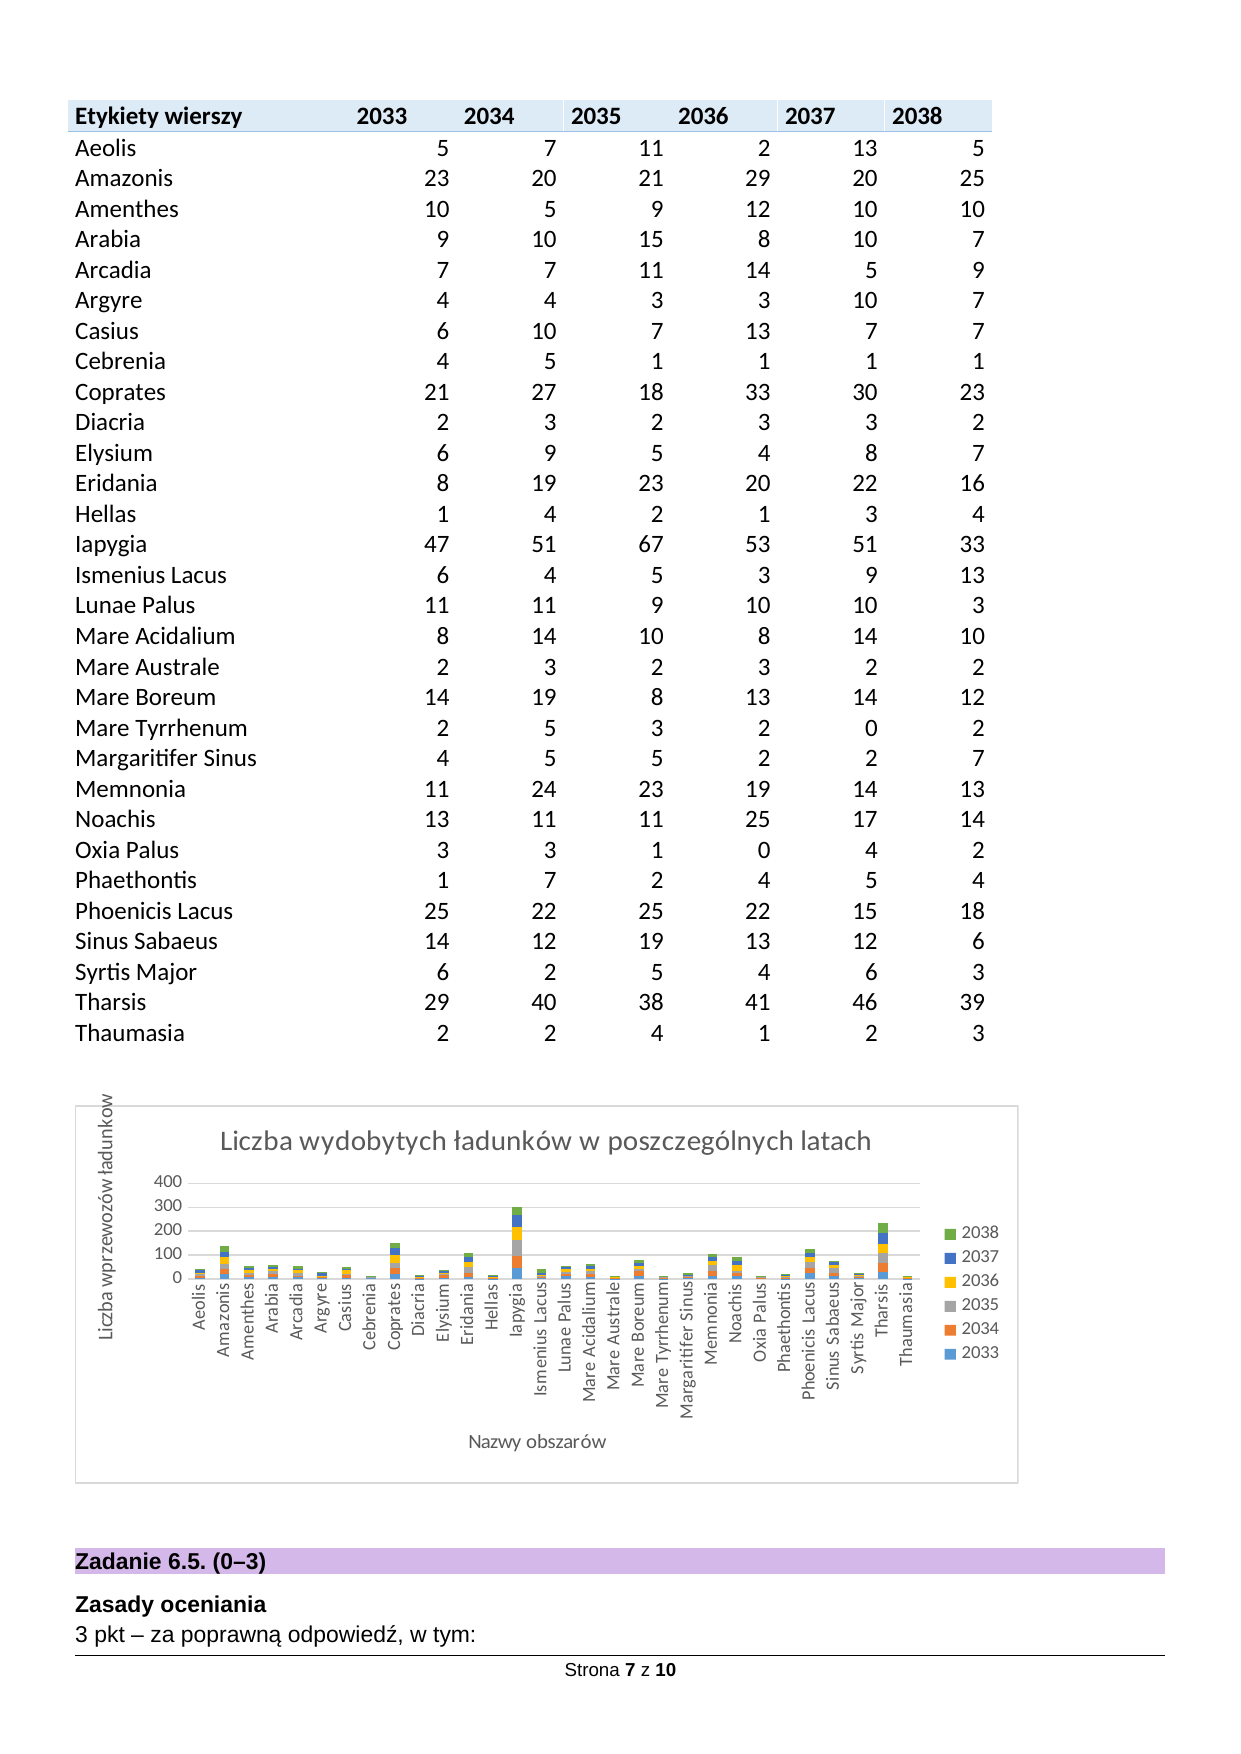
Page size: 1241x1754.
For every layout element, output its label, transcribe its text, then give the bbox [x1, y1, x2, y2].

table_cell 19 [671, 773, 777, 803]
table_cell 14 [778, 681, 884, 712]
table_cell 1 [671, 346, 777, 376]
table_cell 2 [778, 742, 884, 773]
table_cell 9 [564, 193, 671, 223]
table_cell 12 [671, 193, 777, 223]
table_cell Memnonia [68, 773, 349, 803]
table_cell 8 [778, 437, 884, 468]
table_cell Amenthes [68, 193, 349, 223]
table_cell Margaritifer Sinus [68, 742, 349, 773]
table_cell 5 [885, 132, 992, 162]
table_cell 67 [564, 529, 671, 559]
table_cell 10 [778, 590, 884, 620]
table_cell 0 [671, 834, 777, 864]
table_cell 1 [671, 1017, 777, 1047]
table_cell 2 [671, 742, 777, 773]
table_cell 5 [456, 346, 563, 376]
table_cell 13 [671, 315, 777, 346]
table_cell 11 [456, 803, 563, 834]
table_cell Mare Boreum [68, 681, 349, 712]
table_cell 2 [564, 407, 671, 437]
table_cell 22 [456, 895, 563, 925]
table_cell 9 [885, 254, 992, 284]
table_cell 6 [349, 559, 456, 590]
table_cell 12 [456, 925, 563, 956]
table_cell Phoenicis Lacus [68, 895, 349, 925]
table_cell 2 [456, 1017, 563, 1047]
table_cell 29 [671, 163, 777, 193]
table_cell 8 [349, 620, 456, 651]
table_cell 4 [671, 956, 777, 986]
table_cell Arabia [68, 224, 349, 254]
table_cell 8 [349, 468, 456, 498]
table_cell 51 [778, 529, 884, 559]
table_cell 7 [885, 437, 992, 468]
table_header 2035 [564, 100, 671, 131]
table_cell Phaethontis [68, 864, 349, 895]
table_cell 13 [885, 773, 992, 803]
table_cell Mare Acidalium [68, 620, 349, 651]
table_cell 14 [885, 803, 992, 834]
table_cell 10 [778, 285, 884, 315]
table_cell 25 [349, 895, 456, 925]
table_cell 18 [564, 376, 671, 407]
table_cell 23 [885, 376, 992, 407]
table_cell 2 [885, 712, 992, 742]
table_cell 22 [671, 895, 777, 925]
table_cell 3 [456, 651, 563, 681]
table_cell 25 [671, 803, 777, 834]
table_cell 13 [671, 925, 777, 956]
table_cell 4 [456, 285, 563, 315]
table_cell 6 [885, 925, 992, 956]
table_cell 40 [456, 986, 563, 1017]
table_cell 12 [885, 681, 992, 712]
table_cell 4 [778, 834, 884, 864]
table_cell 8 [564, 681, 671, 712]
table_cell 10 [778, 224, 884, 254]
table_header 2036 [671, 100, 777, 131]
table_cell 9 [349, 224, 456, 254]
table_cell Sinus Sabaeus [68, 925, 349, 956]
table_cell 18 [885, 895, 992, 925]
table_cell 12 [778, 925, 884, 956]
table_cell 16 [885, 468, 992, 498]
table_cell 3 [564, 285, 671, 315]
table_cell 33 [671, 376, 777, 407]
table_cell 47 [349, 529, 456, 559]
table_cell 2 [349, 651, 456, 681]
table_cell 3 [885, 1017, 992, 1047]
table_cell 4 [456, 559, 563, 590]
table_cell 21 [564, 163, 671, 193]
table_cell 51 [456, 529, 563, 559]
table_cell 4 [671, 864, 777, 895]
table_cell 4 [885, 864, 992, 895]
table_cell 20 [671, 468, 777, 498]
table_cell 9 [456, 437, 563, 468]
table_cell 1 [778, 346, 884, 376]
table_cell 4 [564, 1017, 671, 1047]
table_cell 38 [564, 986, 671, 1017]
table_cell 5 [778, 254, 884, 284]
table_cell 41 [671, 986, 777, 1017]
table_cell 29 [349, 986, 456, 1017]
table_cell 23 [564, 773, 671, 803]
table_cell Coprates [68, 376, 349, 407]
table_cell 3 [671, 285, 777, 315]
table_cell 7 [885, 224, 992, 254]
table_cell 8 [671, 224, 777, 254]
table_cell 25 [564, 895, 671, 925]
table_cell 7 [564, 315, 671, 346]
table_cell 3 [671, 407, 777, 437]
table_cell 7 [349, 254, 456, 284]
table_cell 2 [564, 498, 671, 529]
table_cell 3 [885, 956, 992, 986]
table_cell 15 [778, 895, 884, 925]
table_cell 5 [564, 742, 671, 773]
table_cell 24 [456, 773, 563, 803]
table_cell 2 [885, 651, 992, 681]
table_cell Oxia Palus [68, 834, 349, 864]
table_cell Elysium [68, 437, 349, 468]
table_cell 9 [564, 590, 671, 620]
table_cell 4 [349, 285, 456, 315]
table_cell 20 [456, 163, 563, 193]
table_cell 14 [349, 681, 456, 712]
table_cell 23 [349, 163, 456, 193]
text Zasady oceniania [75, 1591, 1165, 1617]
table_cell 7 [885, 315, 992, 346]
table_cell 4 [349, 742, 456, 773]
table_cell 4 [885, 498, 992, 529]
table_cell 8 [671, 620, 777, 651]
table_cell 1 [349, 864, 456, 895]
table_cell 11 [564, 132, 671, 162]
table_cell 1 [885, 346, 992, 376]
table_cell Eridania [68, 468, 349, 498]
table_cell 4 [456, 498, 563, 529]
table_cell 17 [778, 803, 884, 834]
table_cell 4 [671, 437, 777, 468]
table_cell 3 [778, 407, 884, 437]
table_cell 3 [671, 559, 777, 590]
table_cell Mare Australe [68, 651, 349, 681]
table_cell 4 [349, 346, 456, 376]
table_cell 10 [778, 193, 884, 223]
table_cell 5 [456, 712, 563, 742]
table_cell Thaumasia [68, 1017, 349, 1047]
table_cell 2 [564, 864, 671, 895]
table_cell 11 [456, 590, 563, 620]
table_cell 2 [349, 1017, 456, 1047]
table_cell 11 [349, 773, 456, 803]
table_cell 10 [671, 590, 777, 620]
table_cell 7 [456, 864, 563, 895]
table_cell 3 [349, 834, 456, 864]
table_header Etykiety wierszy [68, 100, 349, 131]
table_cell Noachis [68, 803, 349, 834]
table_header 2037 [778, 100, 884, 131]
table_cell 5 [349, 132, 456, 162]
table_cell Argyre [68, 285, 349, 315]
table_cell 1 [564, 834, 671, 864]
table_cell 10 [456, 224, 563, 254]
table_cell 23 [564, 468, 671, 498]
text 3 pkt – za poprawną odpowiedź, w tym: [75, 1621, 1165, 1647]
table_cell 2 [564, 651, 671, 681]
table_cell 10 [456, 315, 563, 346]
table_cell 7 [885, 742, 992, 773]
table_cell 2 [671, 132, 777, 162]
table_cell 14 [778, 620, 884, 651]
table_cell 25 [885, 163, 992, 193]
table_cell 19 [456, 681, 563, 712]
table_cell 10 [564, 620, 671, 651]
table_cell 3 [885, 590, 992, 620]
table_cell 11 [564, 803, 671, 834]
table_cell 5 [564, 956, 671, 986]
table_cell 20 [778, 163, 884, 193]
table_cell 33 [885, 529, 992, 559]
table_cell Hellas [68, 498, 349, 529]
table_cell 39 [885, 986, 992, 1017]
table_cell 2 [456, 956, 563, 986]
table_cell Arcadia [68, 254, 349, 284]
table_cell 6 [349, 956, 456, 986]
table_cell 13 [885, 559, 992, 590]
table_cell 0 [778, 712, 884, 742]
table_cell Iapygia [68, 529, 349, 559]
table_cell 9 [778, 559, 884, 590]
table_cell 2 [778, 1017, 884, 1047]
table_cell Ismenius Lacus [68, 559, 349, 590]
table_cell 6 [349, 315, 456, 346]
table_cell 21 [349, 376, 456, 407]
table_cell 13 [349, 803, 456, 834]
table_cell 19 [456, 468, 563, 498]
table_cell Casius [68, 315, 349, 346]
table_cell 7 [885, 285, 992, 315]
table_cell 14 [778, 773, 884, 803]
table_cell 3 [456, 407, 563, 437]
table_cell 5 [564, 437, 671, 468]
table_cell 5 [456, 193, 563, 223]
table_cell 13 [778, 132, 884, 162]
table_cell Aeolis [68, 132, 349, 162]
table_cell 11 [349, 590, 456, 620]
table_cell 1 [349, 498, 456, 529]
table_cell 7 [456, 132, 563, 162]
table_cell 13 [671, 681, 777, 712]
table_cell 19 [564, 925, 671, 956]
table_cell Cebrenia [68, 346, 349, 376]
table_cell 3 [564, 712, 671, 742]
table_cell Diacria [68, 407, 349, 437]
table_cell 1 [671, 498, 777, 529]
table_cell 53 [671, 529, 777, 559]
table_cell 6 [349, 437, 456, 468]
table_cell 5 [456, 742, 563, 773]
text Zadanie 6.5. (0–3) [75, 1548, 1165, 1574]
table_cell 5 [564, 559, 671, 590]
table_cell 11 [564, 254, 671, 284]
table_cell 7 [778, 315, 884, 346]
table_cell 2 [885, 834, 992, 864]
table_cell 30 [778, 376, 884, 407]
table_cell Mare Tyrrhenum [68, 712, 349, 742]
table_cell Amazonis [68, 163, 349, 193]
table_cell 10 [885, 620, 992, 651]
table_cell 10 [349, 193, 456, 223]
table_cell 27 [456, 376, 563, 407]
table_cell 2 [778, 651, 884, 681]
table_cell Tharsis [68, 986, 349, 1017]
table_cell 15 [564, 224, 671, 254]
table_header 2034 [456, 100, 563, 131]
table_cell 10 [885, 193, 992, 223]
table_header 2038 [885, 100, 992, 131]
table_cell 22 [778, 468, 884, 498]
table_cell Syrtis Major [68, 956, 349, 986]
table_cell 14 [671, 254, 777, 284]
table_cell 3 [456, 834, 563, 864]
table_cell Lunae Palus [68, 590, 349, 620]
table_cell 14 [456, 620, 563, 651]
table_cell 5 [778, 864, 884, 895]
table_cell 46 [778, 986, 884, 1017]
table_cell 2 [671, 712, 777, 742]
table_header 2033 [349, 100, 456, 131]
table_cell 14 [349, 925, 456, 956]
table_cell 3 [778, 498, 884, 529]
table_cell 6 [778, 956, 884, 986]
table_cell 3 [671, 651, 777, 681]
table_cell 7 [456, 254, 563, 284]
table_cell 2 [349, 712, 456, 742]
table_cell 2 [885, 407, 992, 437]
table_cell 2 [349, 407, 456, 437]
table_cell 1 [564, 346, 671, 376]
